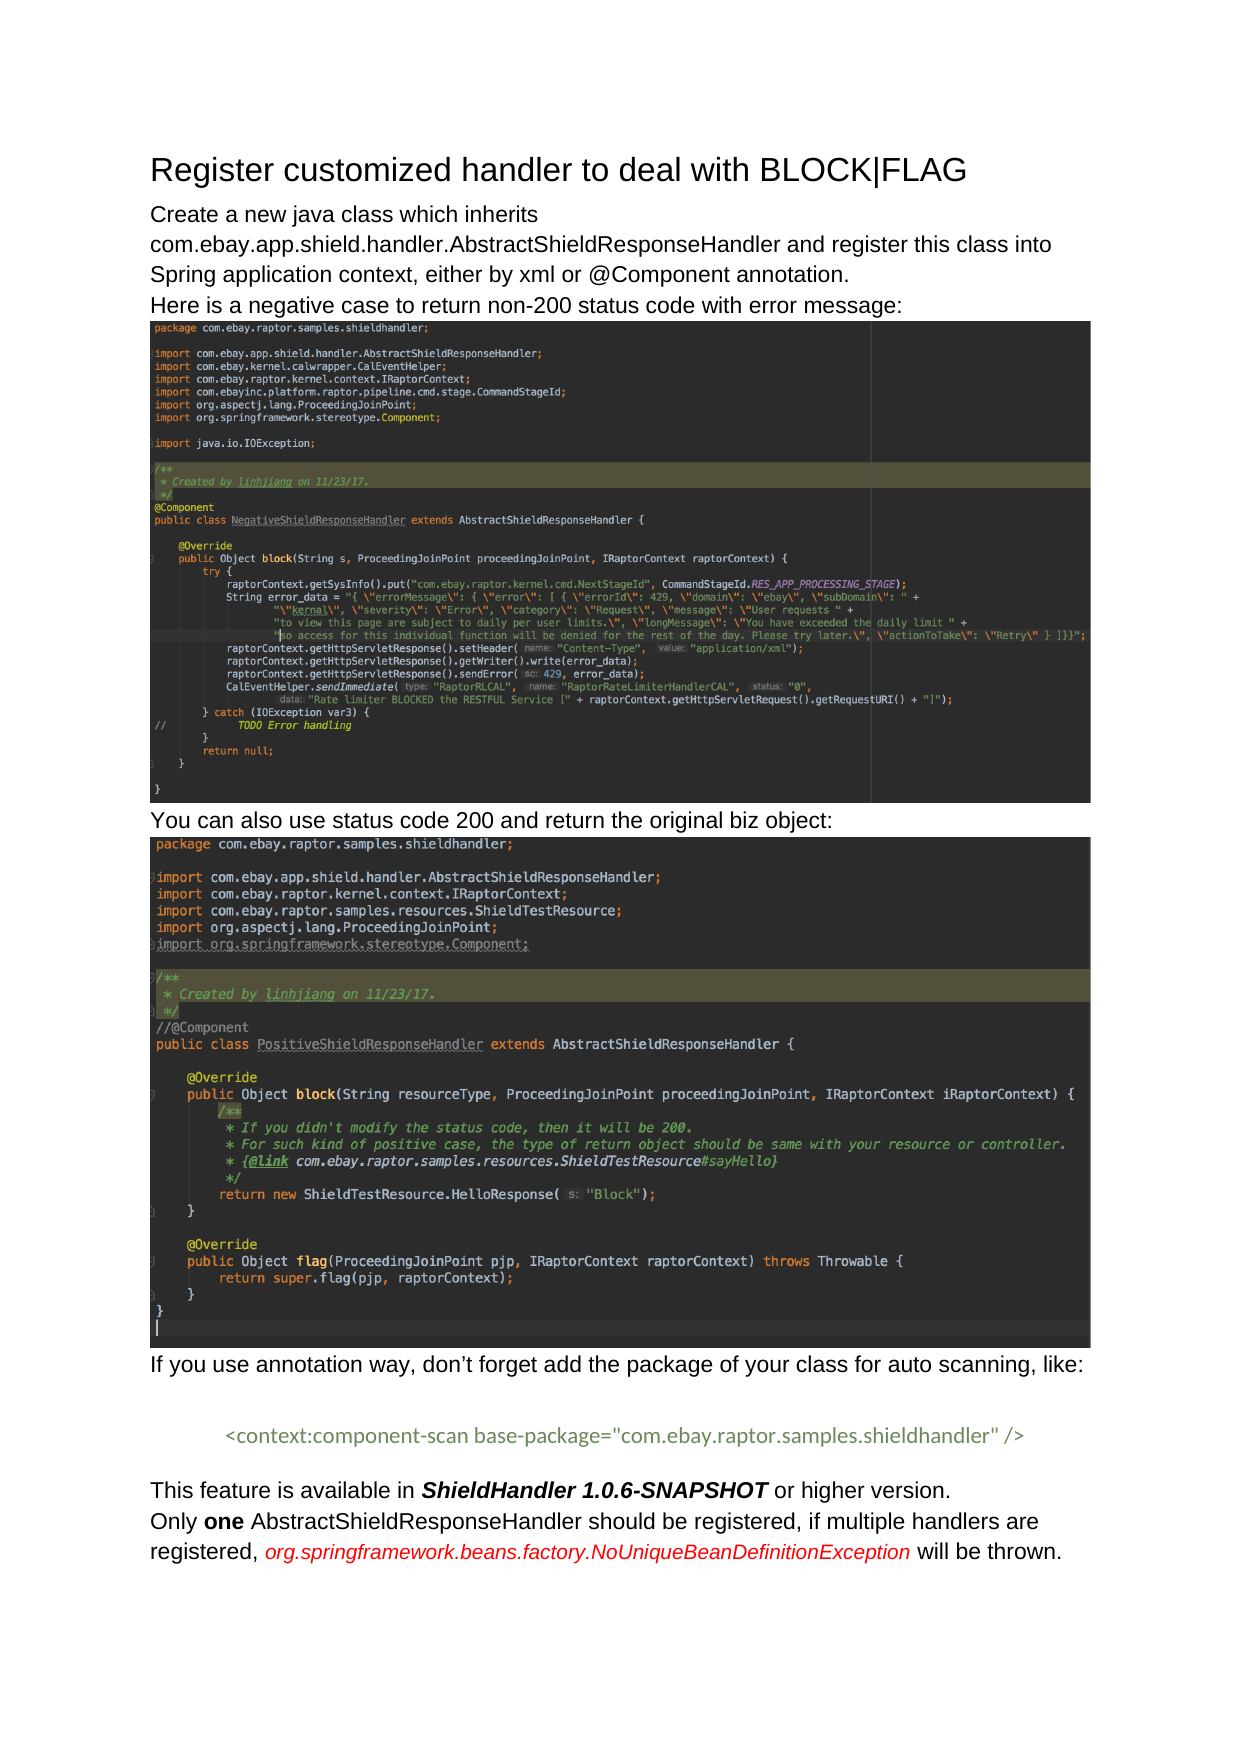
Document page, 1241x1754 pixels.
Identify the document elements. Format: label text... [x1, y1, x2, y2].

picture [150, 321, 1091, 803]
picture [150, 837, 1091, 1348]
text If you use annotation way, don’t forget add the package of your class for auto scanning, like: [150, 1351, 1090, 1378]
text Create a new java class which inherits com.ebay.app.shield.handler.AbstractShieldResponseHandler and register this class into Spring application context, either by xml or @Component annotation. [150, 201, 1090, 288]
text <context:component-scan base-package="com.ebay.raptor.samples.shieldhandler" /> [225, 1421, 1090, 1449]
subtitle Register customized handler to deal with BLOCK|FLAG [150, 150, 1090, 188]
text Here is a negative case to return non-200 status code with error message: [150, 292, 1090, 318]
text This feature is available in ShieldHandler 1.0.6-SNAPSHOT or higher version. [150, 1477, 1090, 1504]
text You can also use status code 200 and return the original biz object: [150, 807, 1090, 833]
text Only one AbstractShieldResponseHandler should be registered, if multiple handlers are registered, org.springframework.beans.factory.NoUniqueBeanDefinitionException will be thrown. [150, 1508, 1090, 1564]
